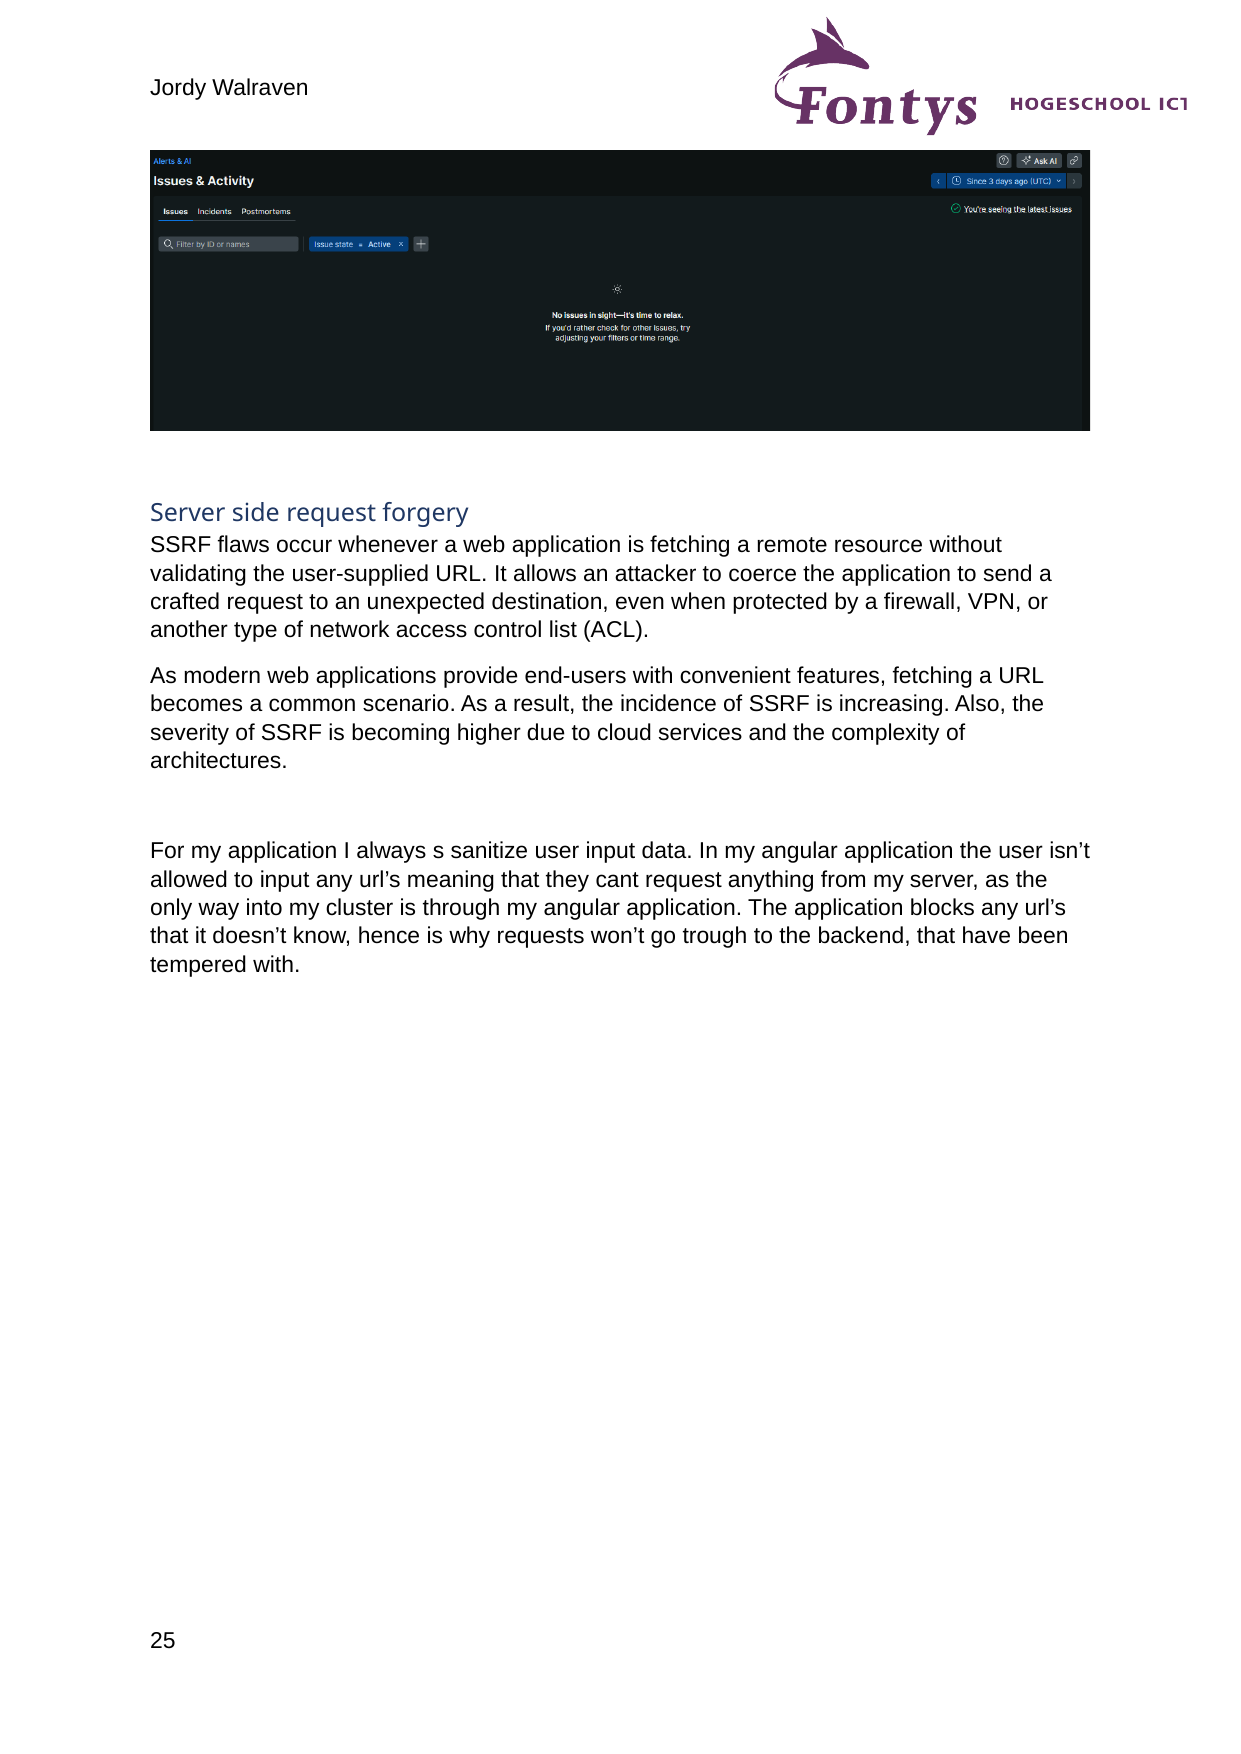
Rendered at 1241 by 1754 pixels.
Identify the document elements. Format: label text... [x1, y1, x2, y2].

subtitle Server side request forgery [150, 494, 1090, 528]
picture [773, 16, 1187, 135]
text For my application I always s sanitize user input data. In my angular application the user isn’t allowed to input any url’s meaning that they cant request anything from my server, as the only way into my cluster is through my angular application. The application blocks any url’s that it doesn’t know, hence is why requests won’t go trough to the backend, that have been tempered with. [150, 837, 1090, 977]
text SSRF flaws occur whenever a web application is fetching a remote resource without validating the user-supplied URL. It allows an attacker to coerce the application to send a crafted request to an unexpected destination, even when protected by a firewall, VPN, or another type of network access control list (ACL). [150, 531, 1090, 643]
picture [150, 150, 1091, 431]
text As modern web applications provide end-users with convenient features, fetching a URL becomes a common scenario. As a result, the incidence of SSRF is increasing. Also, the severity of SSRF is becoming higher due to cloud services and the complexity of architectures. [150, 662, 1090, 773]
